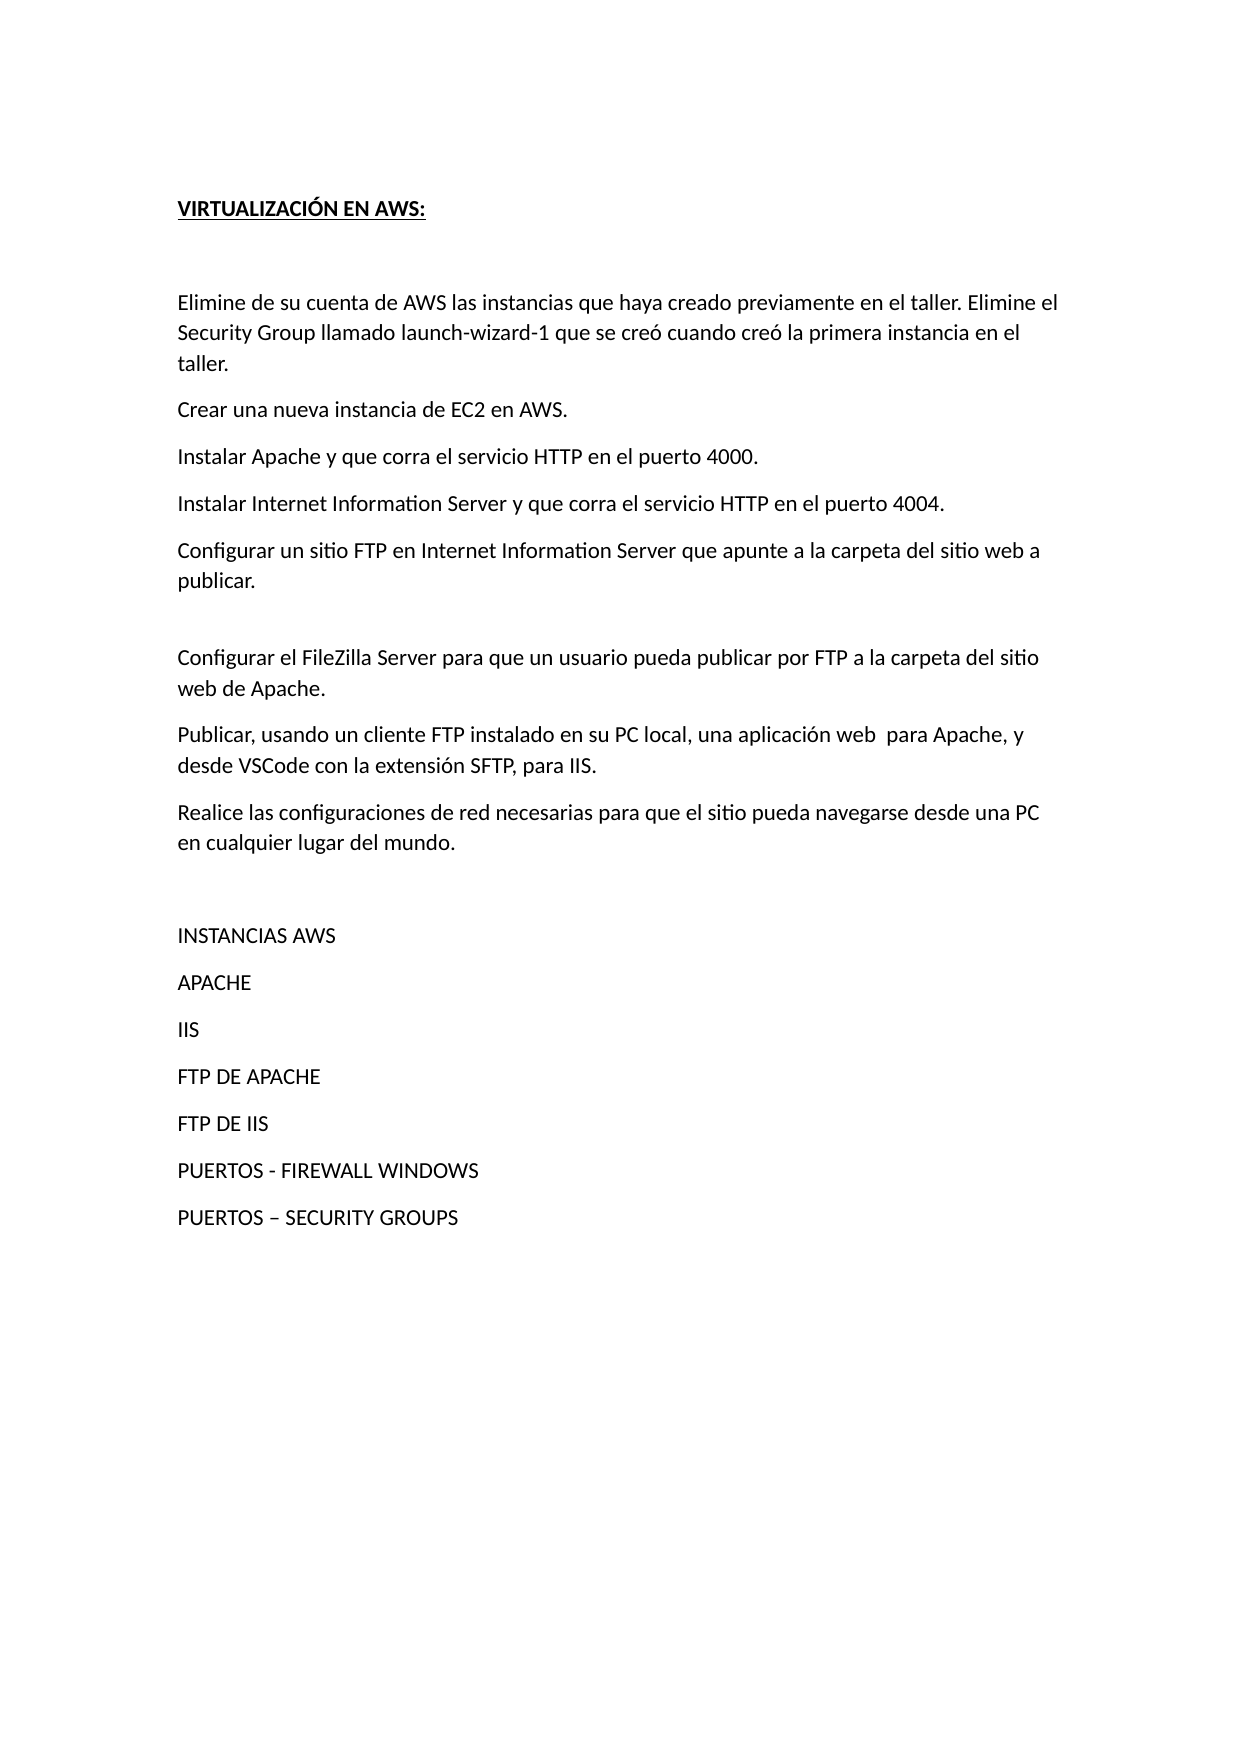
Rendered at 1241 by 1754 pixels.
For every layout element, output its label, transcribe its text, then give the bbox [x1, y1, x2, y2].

text Crear una nueva instancia de EC2 en AWS. [177, 396, 1063, 423]
text APACHE [177, 968, 1063, 996]
text PUERTOS - FIREWALL WINDOWS [177, 1156, 1063, 1184]
text Elimine de su cuenta de AWS las instancias que haya creado previamente en el taller. Elimine el Security Group llamado launch-wizard-1 que se creó cuando creó la primera instancia en el taller. [177, 288, 1063, 377]
text Configurar un sitio FTP en Internet Information Server que apunte a la carpeta del sitio web a publicar. [177, 536, 1063, 624]
text INSTANCIAS AWS [177, 922, 1063, 949]
text VIRTUALIZACIÓN EN AWS: [177, 194, 1063, 222]
text IIS [177, 1015, 1063, 1043]
text Configurar el FileZilla Server para que un usuario pueda publicar por FTP a la carpeta del sitio web de Apache. [177, 643, 1063, 702]
text Instalar Apache y que corra el servicio HTTP en el puerto 4000. [177, 442, 1063, 470]
text Instalar Internet Information Server y que corra el servicio HTTP en el puerto 4004. [177, 489, 1063, 517]
text Publicar, usando un cliente FTP instalado en su PC local, una aplicación web para Apache, y desde VSCode con la extensión SFTP, para IIS. [177, 721, 1063, 779]
text Realice las configuraciones de red necesarias para que el sitio pueda navegarse desde una PC en cualquier lugar del mundo. [177, 798, 1063, 856]
text FTP DE APACHE [177, 1062, 1063, 1090]
text FTP DE IIS [177, 1109, 1063, 1137]
text PUERTOS – SECURITY GROUPS [177, 1203, 1063, 1231]
